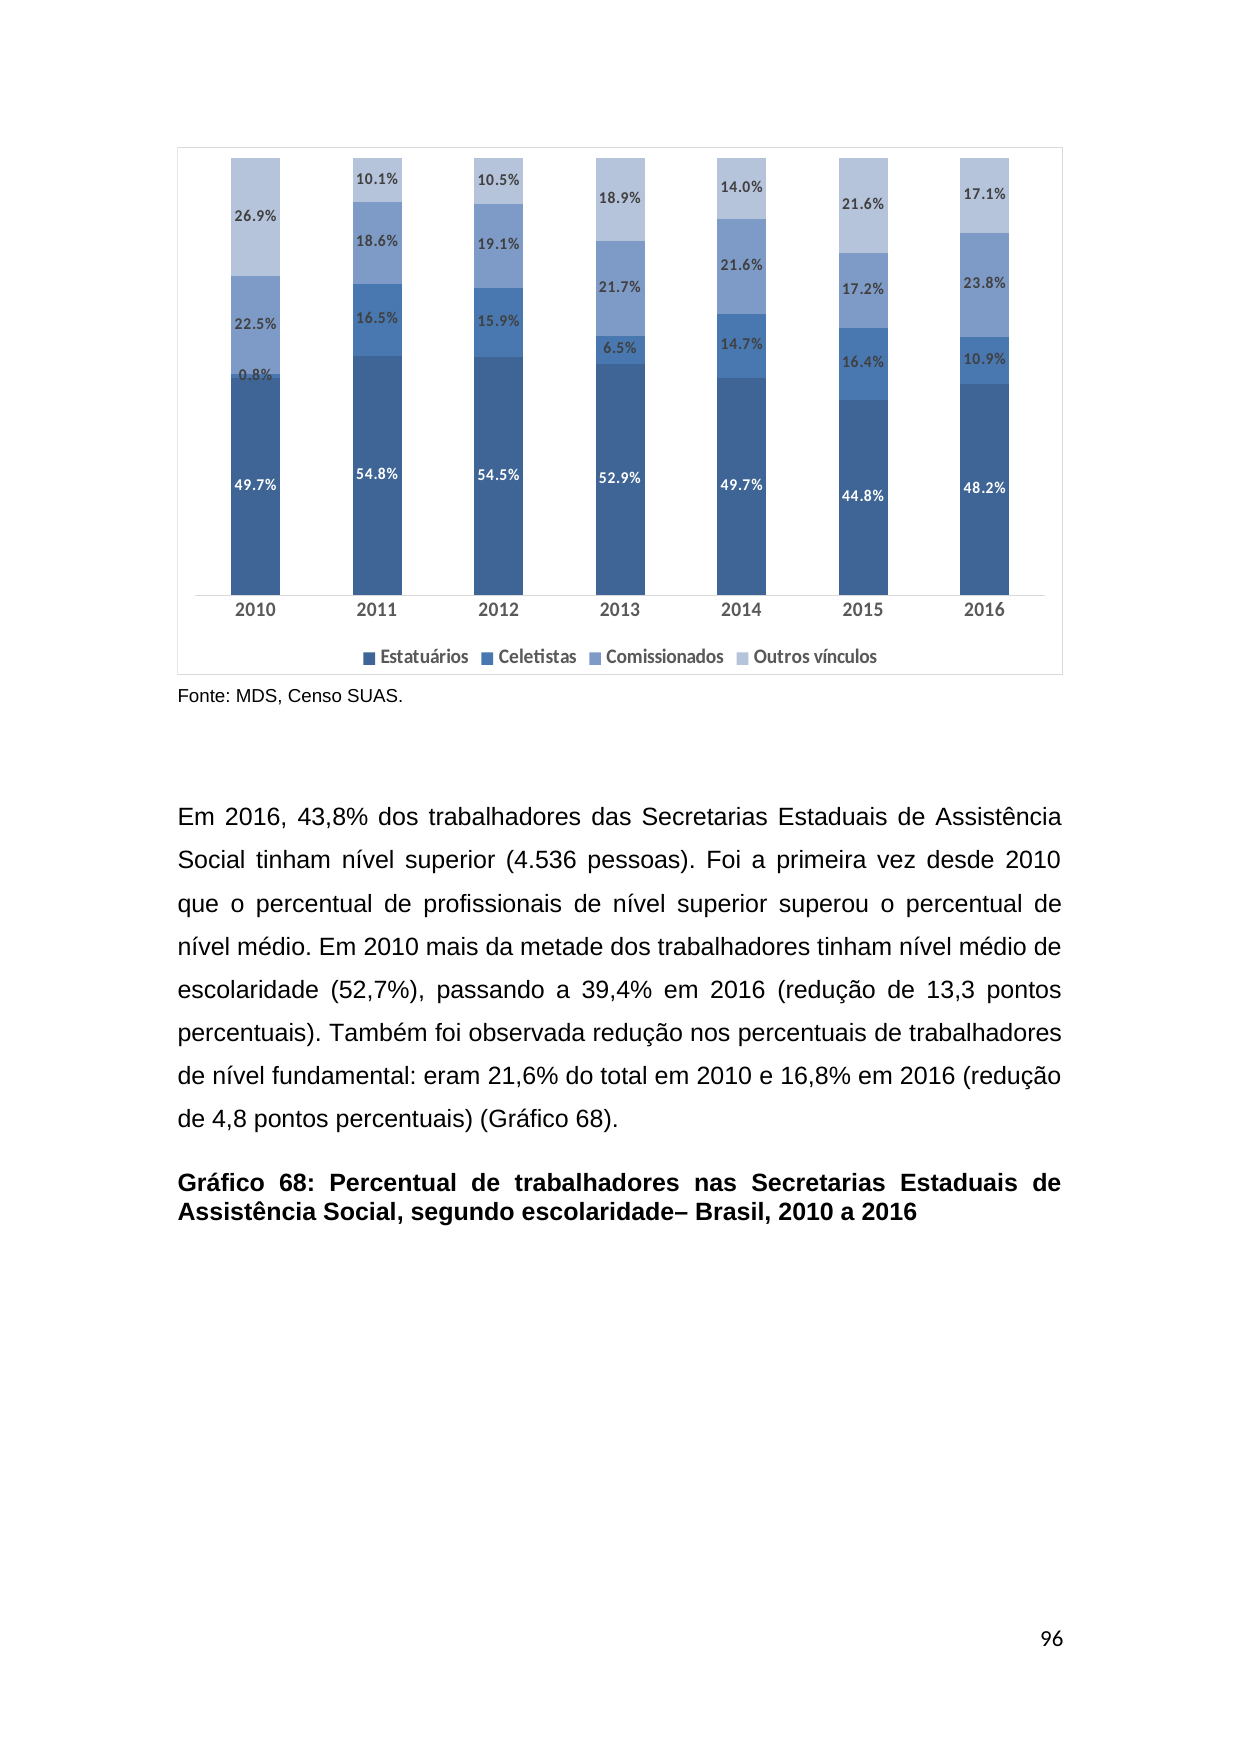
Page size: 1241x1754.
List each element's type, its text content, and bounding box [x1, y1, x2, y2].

text Gráfico 68: Percentual de trabalhadores nas Secretarias Estaduais de Assistência Social, segundo escolaridade– Brasil, 2010 a 2016 [177, 1168, 1063, 1226]
text Em 2016, 43,8% dos trabalhadores das Secretarias Estaduais de Assistência Social tinham nível superior (4.536 pessoas). Foi a primeira vez desde 2010 que o percentual de profissionais de nível superior superou o percentual de nível médio. Em 2010 mais da metade dos trabalhadores tinham nível médio de escolaridade (52,7%), passando a 39,4% em 2016 (redução de 13,3 pontos percentuais). Também foi observada redução nos percentuais de trabalhadores de nível fundamental: eram 21,6% do total em 2010 e 16,8% em 2016 (redução de 4,8 pontos percentuais) (Gráfico 68). [177, 802, 1063, 1133]
text Fonte: MDS, Censo SUAS. [177, 675, 1063, 707]
